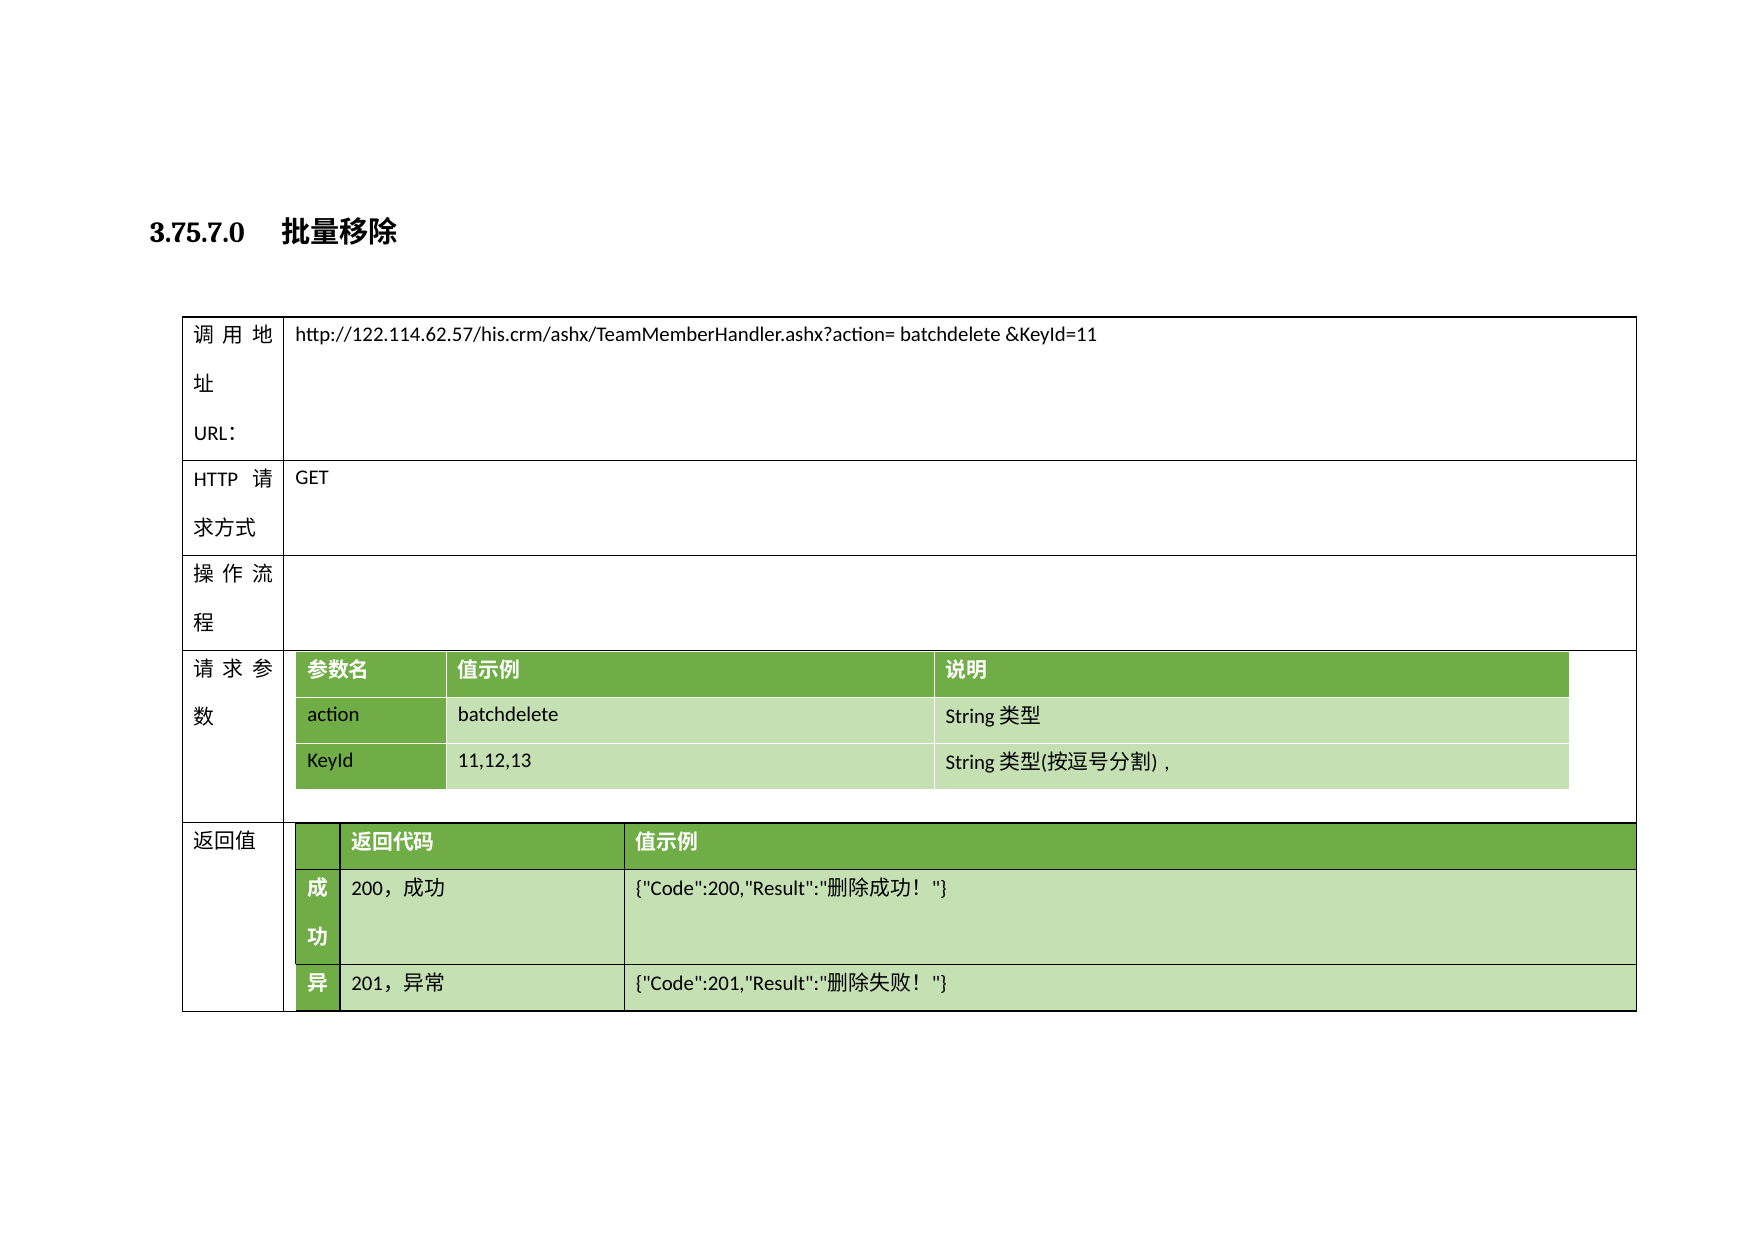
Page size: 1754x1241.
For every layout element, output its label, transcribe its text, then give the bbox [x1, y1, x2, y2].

table_cell 操作流程 [183, 556, 283, 649]
table_cell [284, 651, 1636, 822]
table_cell [284, 823, 295, 1011]
table_header 调用地址URL： [183, 318, 283, 460]
table_cell 返回值 [183, 823, 283, 1011]
table_cell 请求参数 [183, 651, 283, 822]
table_cell [284, 556, 1636, 649]
table_cell HTTP请求方式 [183, 461, 283, 555]
table_cell GET [284, 461, 1636, 555]
table_header http://122.114.62.57/his.crm/ashx/TeamMemberHandler.ashx?action= batchdelete &KeyId=11 [284, 318, 1636, 460]
subtitle 3.75.7.0 批量移除 [150, 198, 1604, 263]
